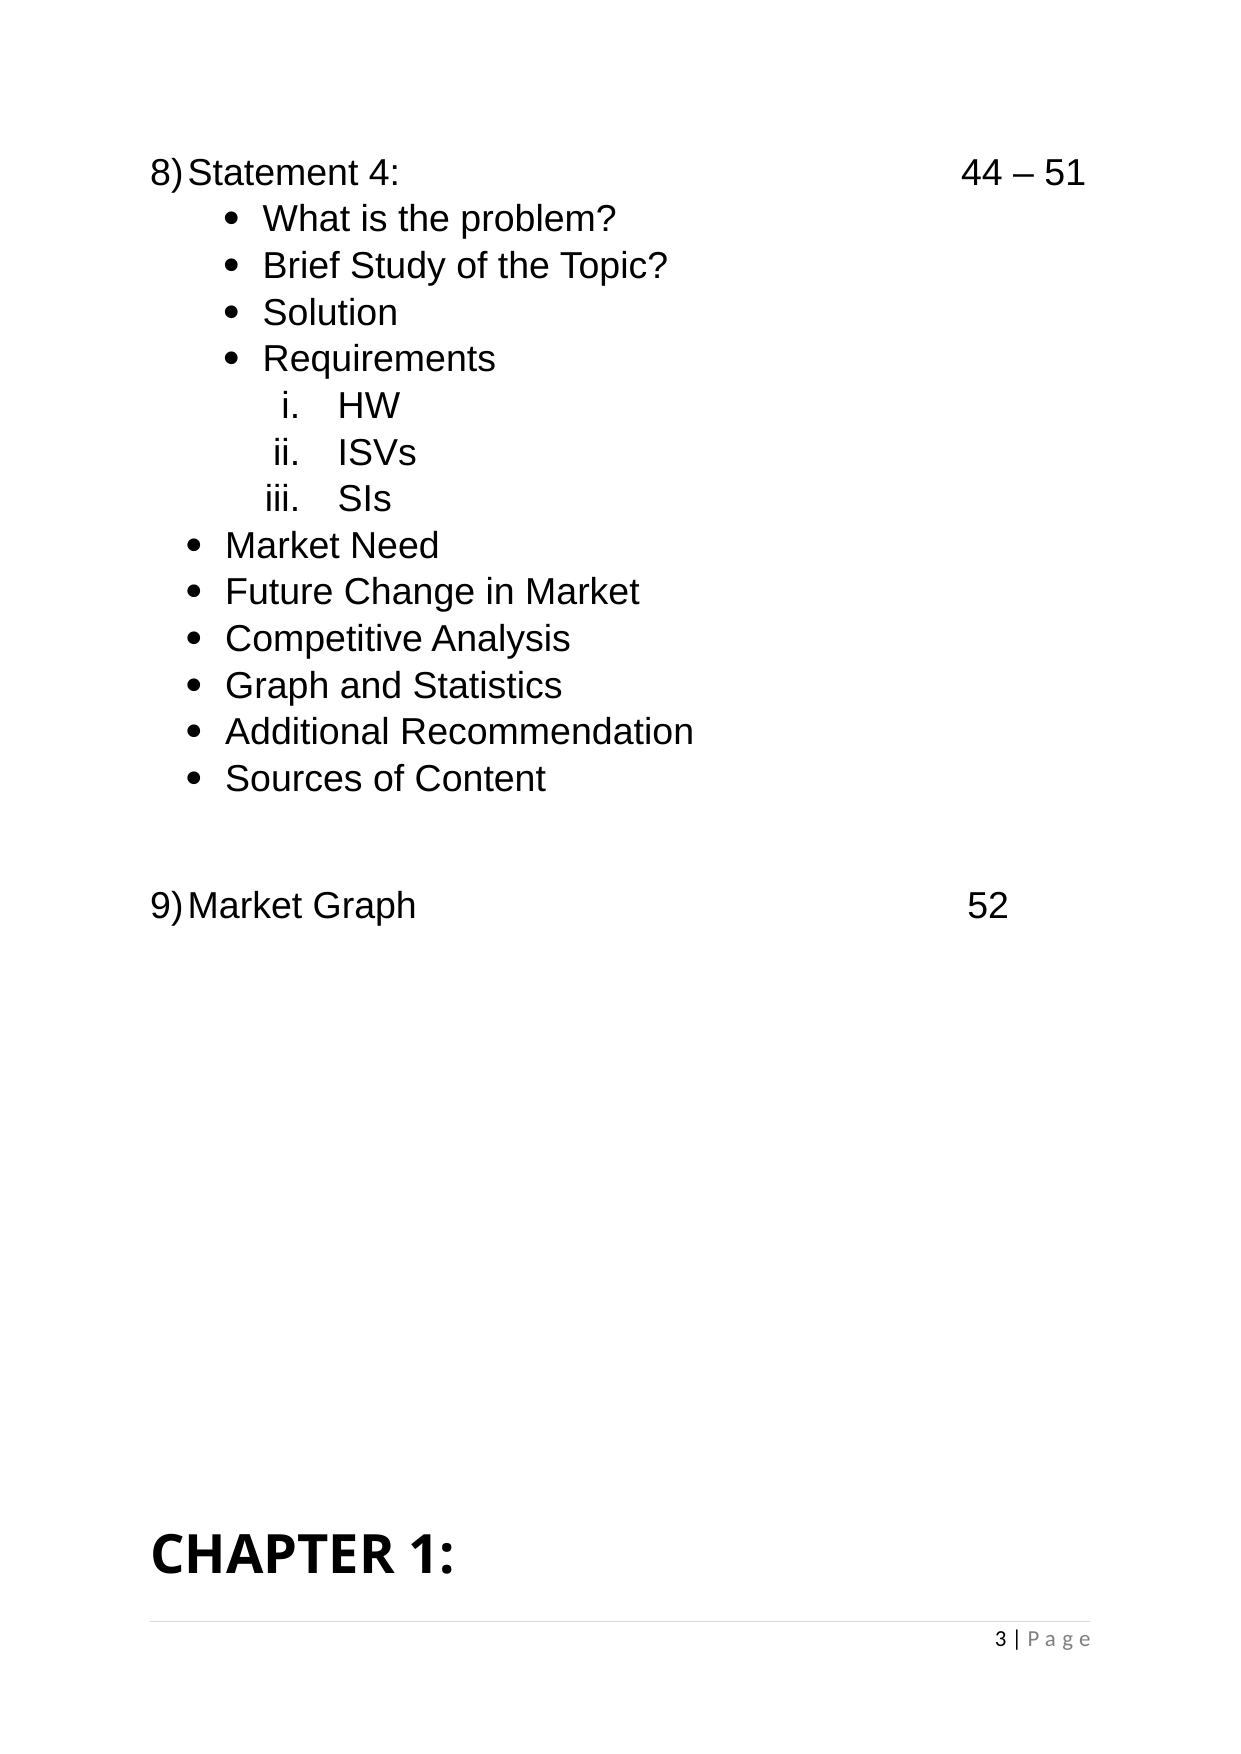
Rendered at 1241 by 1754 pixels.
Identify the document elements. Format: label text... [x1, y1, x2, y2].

list Solution [225, 290, 1090, 333]
list Competitive Analysis [187, 616, 1090, 659]
text CHAPTER 1: [150, 1515, 1090, 1589]
list Additional Recommendation [187, 709, 1090, 753]
list Requirements [225, 337, 1090, 380]
list HW [300, 383, 1090, 426]
list Brief Study of the Topic? [225, 243, 1090, 286]
list Market Graph 52 [150, 883, 1090, 926]
list Future Change in Market [187, 569, 1090, 613]
list SIs [300, 476, 1090, 519]
list Graph and Statistics [187, 663, 1090, 706]
list Sources of Content [187, 756, 1090, 799]
list What is the problem? [225, 197, 1090, 240]
list Market Need [187, 523, 1090, 566]
list Statement 4: 44 – 51 [150, 150, 1090, 193]
list ISVs [300, 430, 1090, 473]
